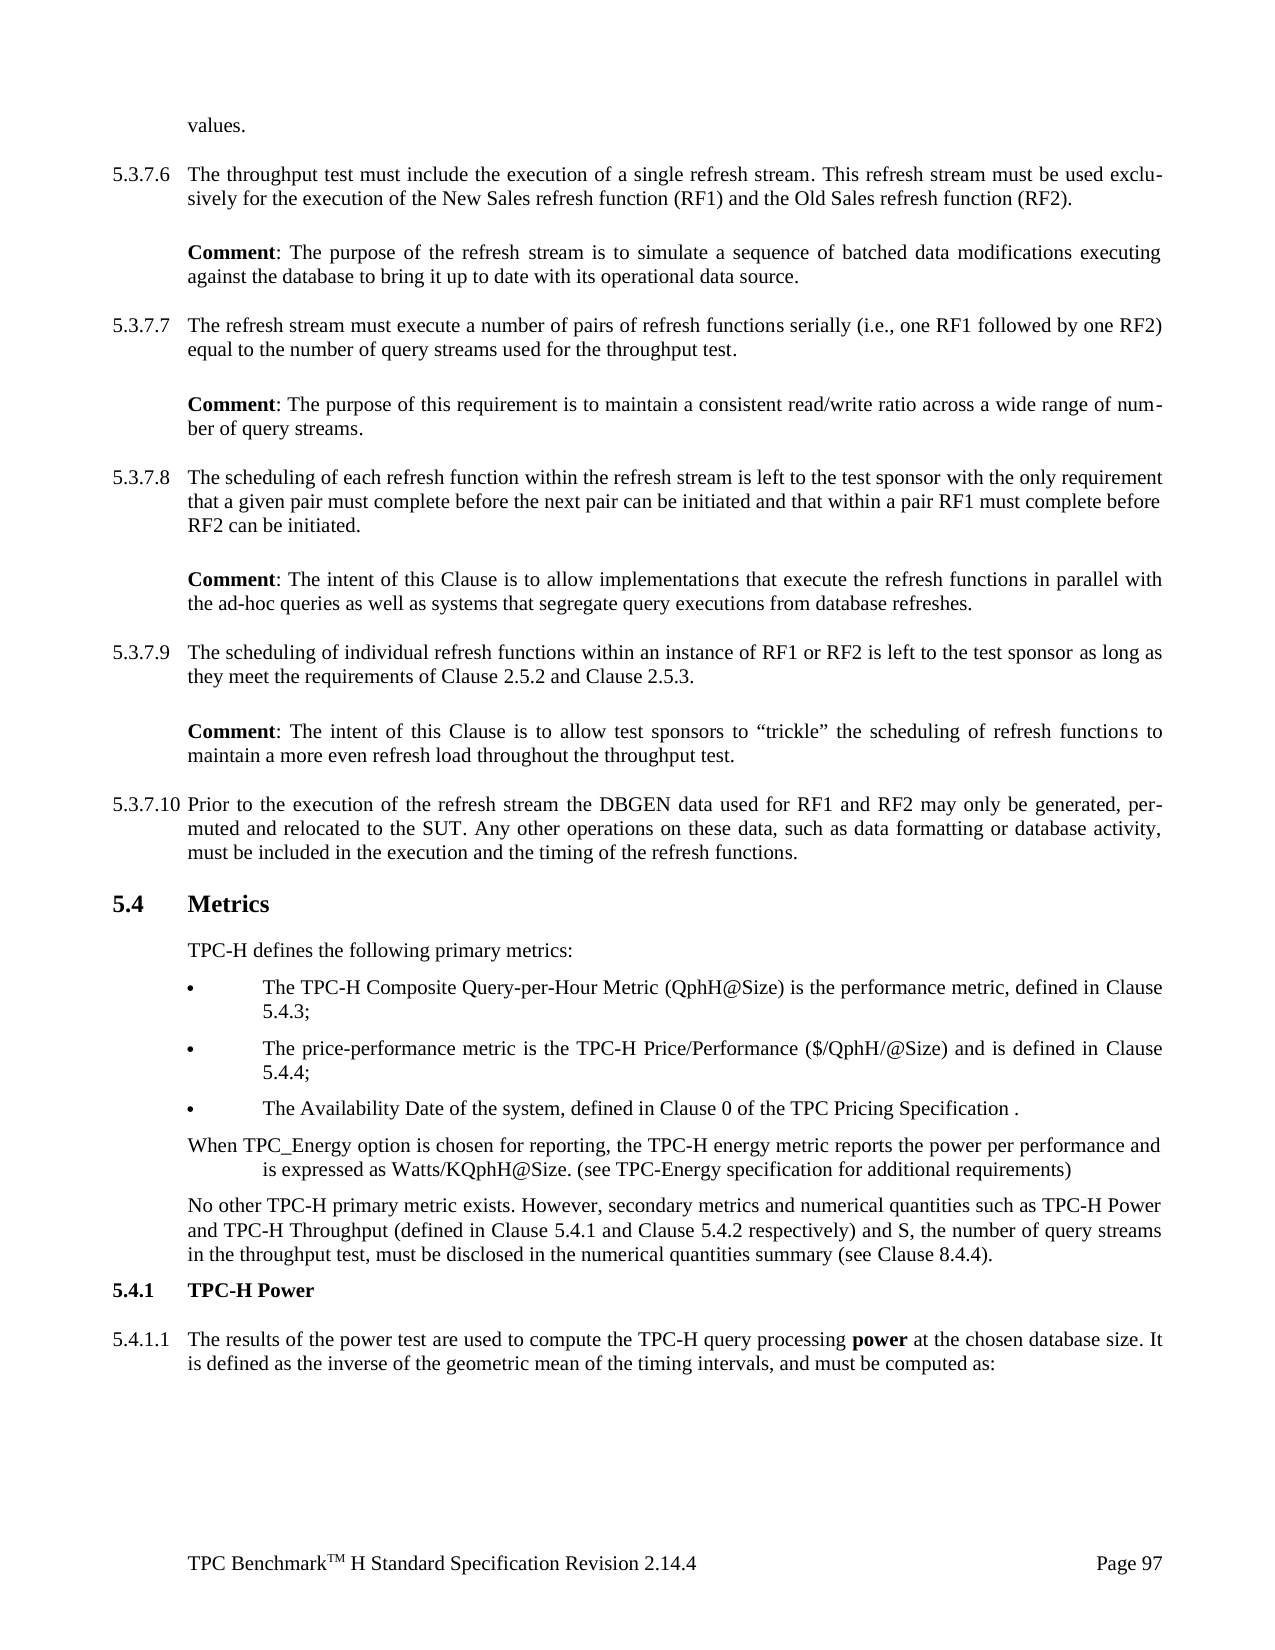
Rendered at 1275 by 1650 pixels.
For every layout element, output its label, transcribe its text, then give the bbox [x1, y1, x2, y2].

text The TPC-H Composite Query-per-Hour Metric (QphH@Size) is the performance metric, defined in Clause 5.4.3; [187, 975, 1162, 1023]
text Comment: The purpose of the refresh stream is to simulate a sequence of batched data modifications executing against the database to bring it up to date with its operational data source. [187, 240, 1162, 288]
subtitle TPC-H Power108 [112, 1278, 1162, 1302]
subtitle The refresh stream must execute a number of pairs of refresh functions serially (i.e., one RF1 followed by one RF2) equal to the number of query streams used for the throughput test. [112, 313, 1162, 361]
subtitle Prior to the execution of the refresh stream the DBGEN data used for RF1 and RF2 may only be generated, permuted and relocated to the SUT. Any other operations on these data, such as data formatting or database activity, must be included in the execution and the timing of the refresh functions. [112, 792, 1162, 864]
text Comment: The intent of this Clause is to allow test sponsors to “trickle” the scheduling of refresh functions to maintain a more even refresh load throughout the throughput test. [187, 719, 1162, 767]
text The Availability Date of the system, defined in Clause 0 of the TPC Pricing Specification . [187, 1096, 1162, 1120]
subtitle The throughput test must include the execution of a single refresh stream. This refresh stream must be used exclusively for the execution of the New Sales refresh function (RF1) and the Old Sales refresh function (RF2). [112, 162, 1162, 210]
subtitle Metrics108 [112, 889, 1162, 918]
text The price-performance metric is the TPC-H Price/Performance ($/QphH/@Size) and is defined in Clause 5.4.4; [187, 1036, 1162, 1084]
subtitle The scheduling of each refresh function within the refresh stream is left to the test sponsor with the only requirement that a given pair must complete before the next pair can be initiated and that within a pair RF1 must complete before RF2 can be initiated.108 [112, 465, 1162, 537]
subtitle The scheduling of individual refresh functions within an instance of RF1 or RF2 is left to the test sponsor as long as they meet the requirements of Clause 2.5.2 and Clause 2.5.3. [112, 640, 1162, 688]
text Comment: The purpose of this requirement is to maintain a consistent read/write ratio across a wide range of number of query streams. [187, 392, 1162, 440]
text Comment: The intent of this Clause is to allow implementations that execute the refresh functions in parallel with the ad-hoc queries as well as systems that segregate query executions from database refreshes. [187, 567, 1162, 615]
text TPC-H defines the following primary metrics: [187, 938, 1162, 962]
subtitle The results of the power test are used to compute the TPC-H query processing power at the chosen database size. It is defined as the inverse of the geometric mean of the timing intervals, and must be computed as: [112, 1327, 1162, 1375]
list When TPC_Energy option is chosen for reporting, the TPC-H energy metric reports the power per performance and is expressed as Watts/KQphH@Size. (see TPC-Energy specification for additional requirements) [187, 1133, 1162, 1181]
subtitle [112, 112, 1162, 137]
text No other TPC-H primary metric exists. However, secondary metrics and numerical quantities such as TPC-H Power and TPC-H Throughput (defined in Clause 5.4.1 and Clause 5.4.2 respectively) and S, the number of query streams in the throughput test, must be disclosed in the numerical quantities summary (see Clause 8.4.4). [187, 1193, 1162, 1266]
